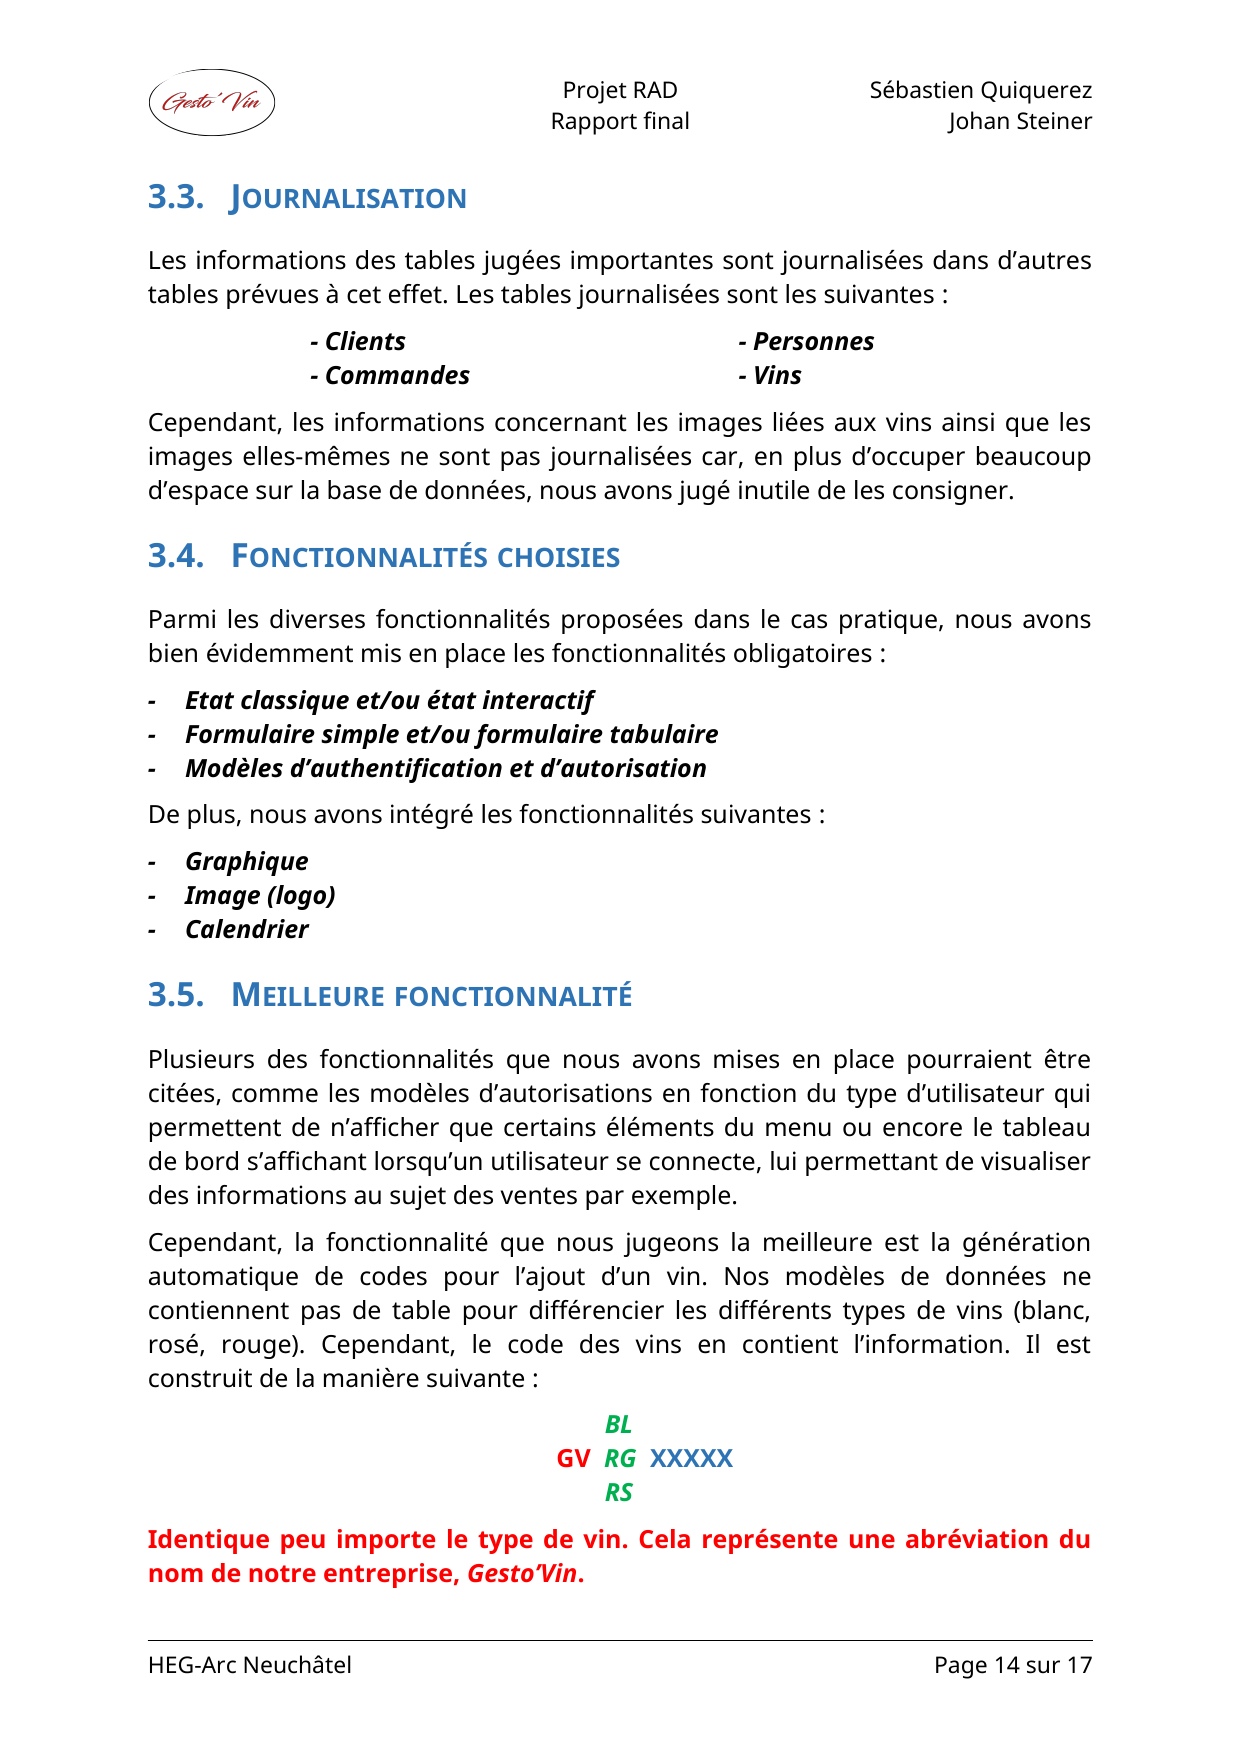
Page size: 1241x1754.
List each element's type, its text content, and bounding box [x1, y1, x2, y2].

subtitle Journalisation [148, 173, 1093, 218]
list Calendrier [148, 912, 1093, 946]
text Cependant, la fonctionnalité que nous jugeons la meilleure est la génération automatique de codes pour l’ajout d’un vin. Nos modèles de données ne contiennent pas de table pour différencier les différents types de vins (blanc, rosé, rouge). Cependant, le code des vins en contient l’information. Il est construit de la manière suivante : [148, 1224, 1093, 1394]
text Cependant, les informations concernant les images liées aux vins ainsi que les images elles-mêmes ne sont pas journalisées car, en plus d’occuper beaucoup d’espace sur la base de données, nous avons jugé inutile de les consigner. [148, 404, 1093, 506]
text Les informations des tables jugées importantes sont journalisées dans d’autres tables prévues à cet effet. Les tables journalisées sont les suivantes : [148, 243, 1093, 311]
text Identique peu importe le type de vin. Cela représente une abréviation du nom de notre entreprise, Gesto’Vin. [148, 1522, 1093, 1590]
list Etat classique et/ou état interactif [148, 682, 1093, 717]
text - Clients - Personnes - Commandes - Vins [148, 324, 1093, 392]
list Formulaire simple et/ou formulaire tabulaire [148, 717, 1093, 751]
subtitle Meilleure fonctionnalité [148, 971, 1093, 1016]
text BL GV RG XXXXX RS [148, 1407, 1093, 1509]
text Plusieurs des fonctionnalités que nous avons mises en place pourraient être citées, comme les modèles d’autorisations en fonction du type d’utilisateur qui permettent de n’afficher que certains éléments du menu ou encore le tableau de bord s’affichant lorsqu’un utilisateur se connecte, lui permettant de visualiser des informations au sujet des ventes par exemple. [148, 1041, 1093, 1212]
text Parmi les diverses fonctionnalités proposées dans le cas pratique, nous avons bien évidemment mis en place les fonctionnalités obligatoires : [148, 602, 1093, 670]
list Graphique [148, 844, 1093, 878]
text De plus, nous avons intégré les fonctionnalités suivantes : [148, 797, 1093, 831]
picture [147, 69, 277, 137]
subtitle Fonctionnalités choisies [148, 531, 1093, 577]
list Image (logo) [148, 878, 1093, 912]
list Modèles d’authentification et d’autorisation [148, 751, 1093, 785]
